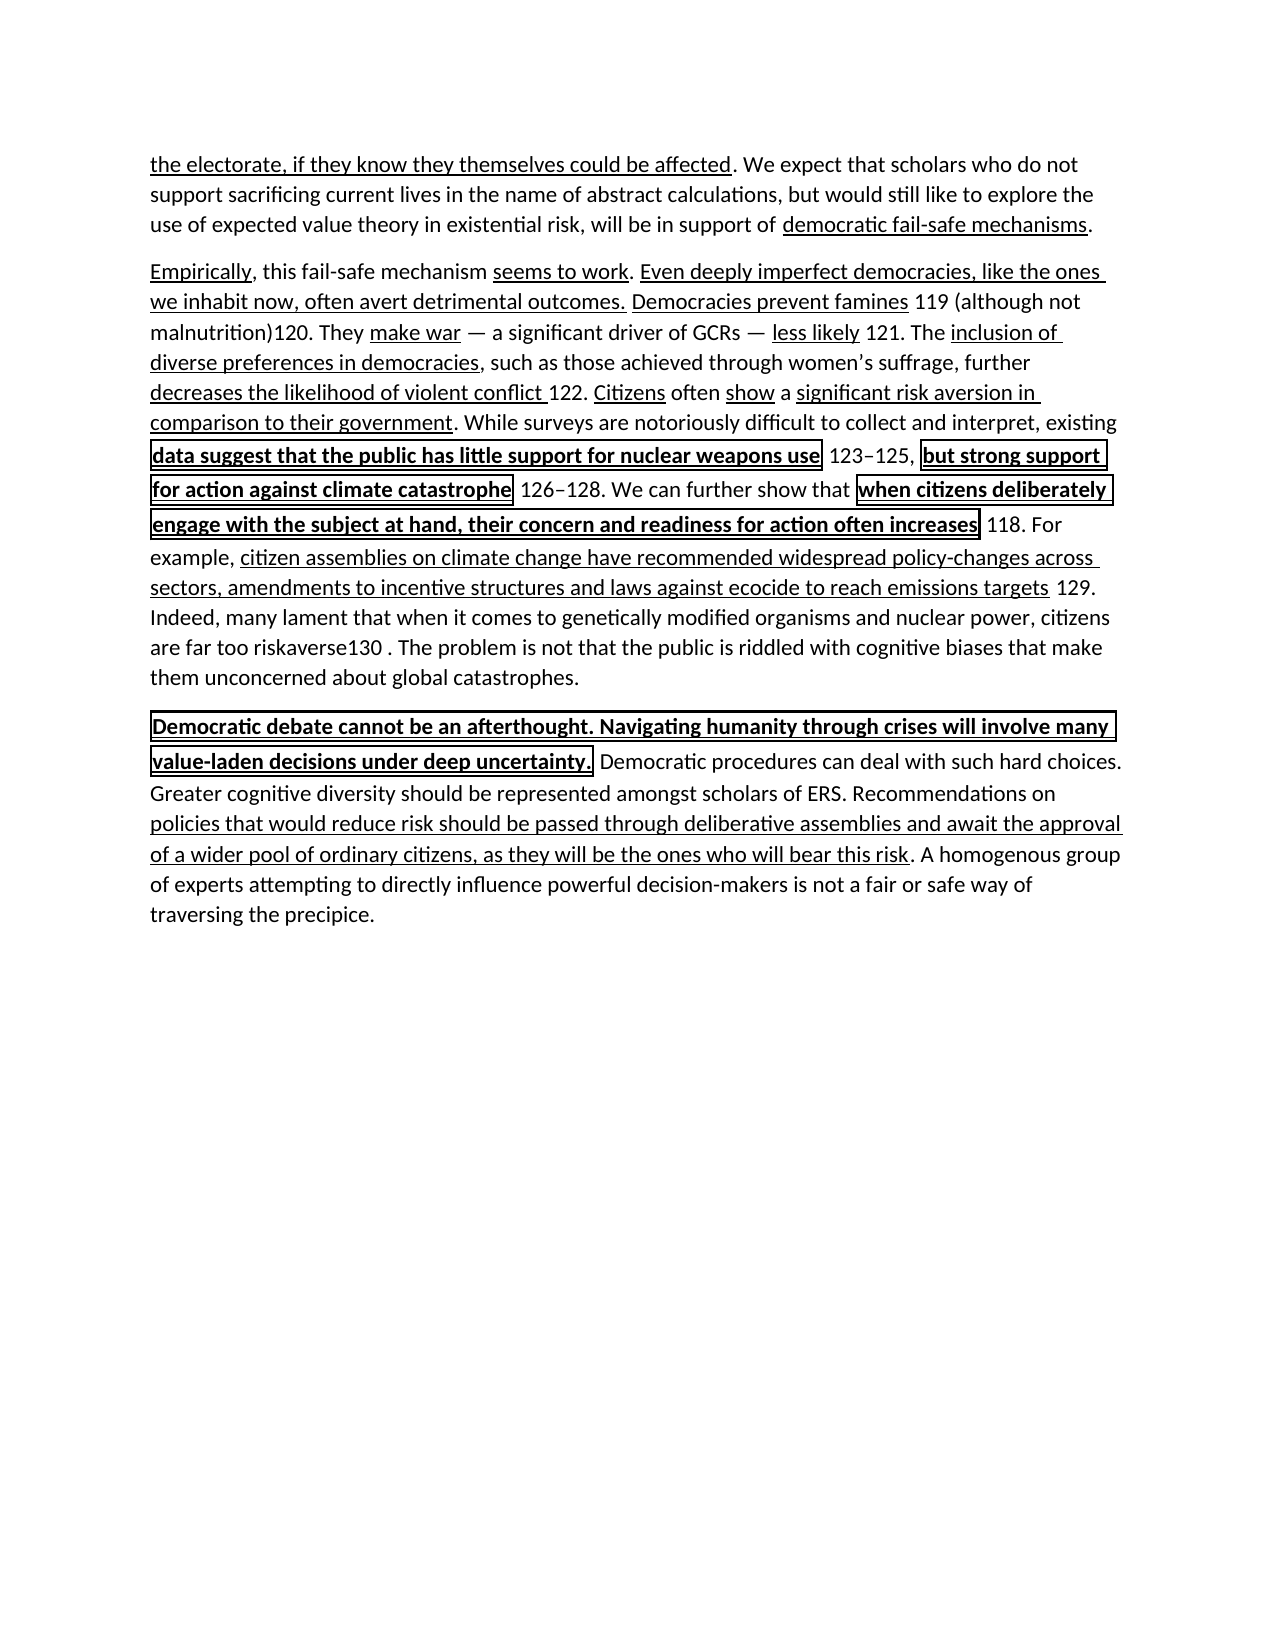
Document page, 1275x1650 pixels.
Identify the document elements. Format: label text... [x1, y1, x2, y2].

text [150, 150, 1125, 238]
text Empirically, this fail-safe mechanism seems to work. Even deeply imperfect democracies, like the ones we inhabit now, often avert detrimental outcomes. Democracies prevent famines 119 (although not malnutrition)120. They make war — a significant driver of GCRs — less likely 121. The inclusion of diverse preferences in democracies, such as those achieved through women’s suffrage, further decreases the likelihood of violent conflict 122. Citizens often show a significant risk aversion in comparison to their government. While surveys are notoriously difficult to collect and interpret, existing data suggest that the public has little support for nuclear weapons use 123–125, but strong support for action against climate catastrophe 126–128. We can further show that when citizens deliberately engage with the subject at hand, their concern and readiness for action often increases 118. For example, citizen assemblies on climate change have recommended widespread policy-changes across sectors, amendments to incentive structures and laws against ecocide to reach emissions targets 129. Indeed, many lament that when it comes to genetically modified organisms and nuclear power, citizens are far too riskaverse130 . The problem is not that the public is riddled with cognitive biases that make them unconcerned about global catastrophes. [150, 257, 1125, 691]
text Democratic debate cannot be an afterthought. Navigating humanity through crises will involve many value-laden decisions under deep uncertainty. Democratic procedures can deal with such hard choices. Greater cognitive diversity should be represented amongst scholars of ERS. Recommendations on policies that would reduce risk should be passed through deliberative assemblies and await the approval of a wider pool of ordinary citizens, as they will be the ones who will bear this risk. A homogenous group of experts attempting to directly influence powerful decision-makers is not a fair or safe way of traversing the precipice. [150, 710, 1125, 928]
